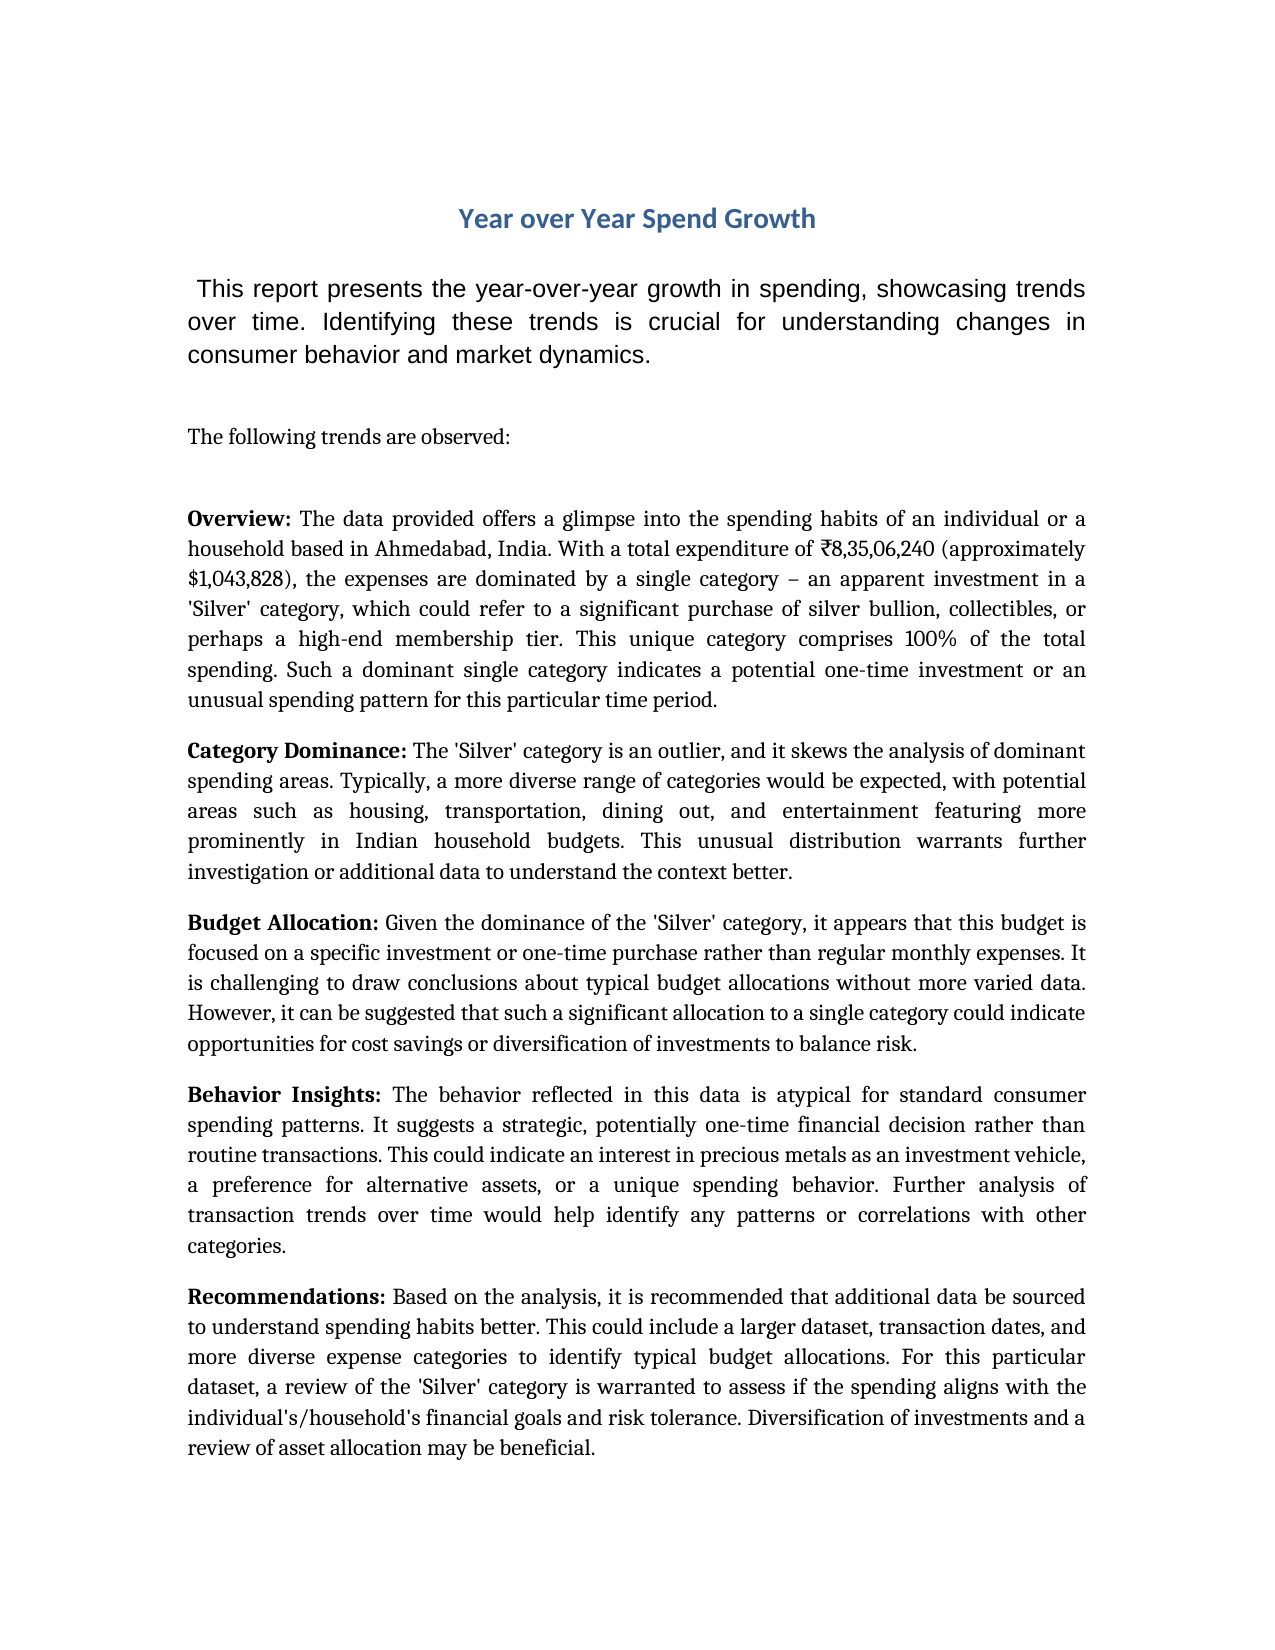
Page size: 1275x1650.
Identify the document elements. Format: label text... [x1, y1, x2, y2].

text Category Dominance: The 'Silver' category is an outlier, and it skews the analysis of dominant spending areas. Typically, a more diverse range of categories would be expected, with potential areas such as housing, transportation, dining out, and entertainment featuring more prominently in Indian household budgets. This unusual distribution warrants further investigation or additional data to understand the context better. [187, 738, 1087, 885]
text Budget Allocation: Given the dominance of the 'Silver' category, it appears that this budget is focused on a specific investment or one-time purchase rather than regular monthly expenses. It is challenging to draw conclusions about typical budget allocations without more varied data. However, it can be suggested that such a significant allocation to a single category could indicate opportunities for cost savings or diversification of investments to balance risk. [187, 909, 1087, 1057]
text The following trends are observed: [187, 394, 1087, 481]
subtitle Year over Year Spend Growth [187, 200, 1087, 236]
text This report presents the year-over-year growth in spending, showcasing trends over time. Identifying these trends is crucial for understanding changes in consumer behavior and market dynamics. [187, 241, 1087, 369]
text Overview: The data provided offers a glimpse into the spending habits of an individual or a household based in Ahmedabad, India. With a total expenditure of ₹8,35,06,240 (approximately $1,043,828), the expenses are dominated by a single category – an apparent investment in a 'Silver' category, which could refer to a significant purchase of silver bullion, collectibles, or perhaps a high-end membership tier. This unique category comprises 100% of the total spending. Such a dominant single category indicates a potential one-time investment or an unusual spending pattern for this particular time period. [187, 505, 1087, 713]
text Recommendations: Based on the analysis, it is recommended that additional data be sourced to understand spending habits better. This could include a larger dataset, transaction dates, and more diverse expense categories to identify typical budget allocations. For this particular dataset, a review of the 'Silver' category is warranted to assess if the spending aligns with the individual's/household's financial goals and risk tolerance. Diversification of investments and a review of asset allocation may be beneficial. [187, 1283, 1087, 1461]
text Behavior Insights: The behavior reflected in this data is atypical for standard consumer spending patterns. It suggests a strategic, potentially one-time financial decision rather than routine transactions. This could indicate an interest in precious metals as an investment vehicle, a preference for alternative assets, or a unique spending behavior. Further analysis of transaction trends over time would help identify any patterns or correlations with other categories. [187, 1081, 1087, 1259]
